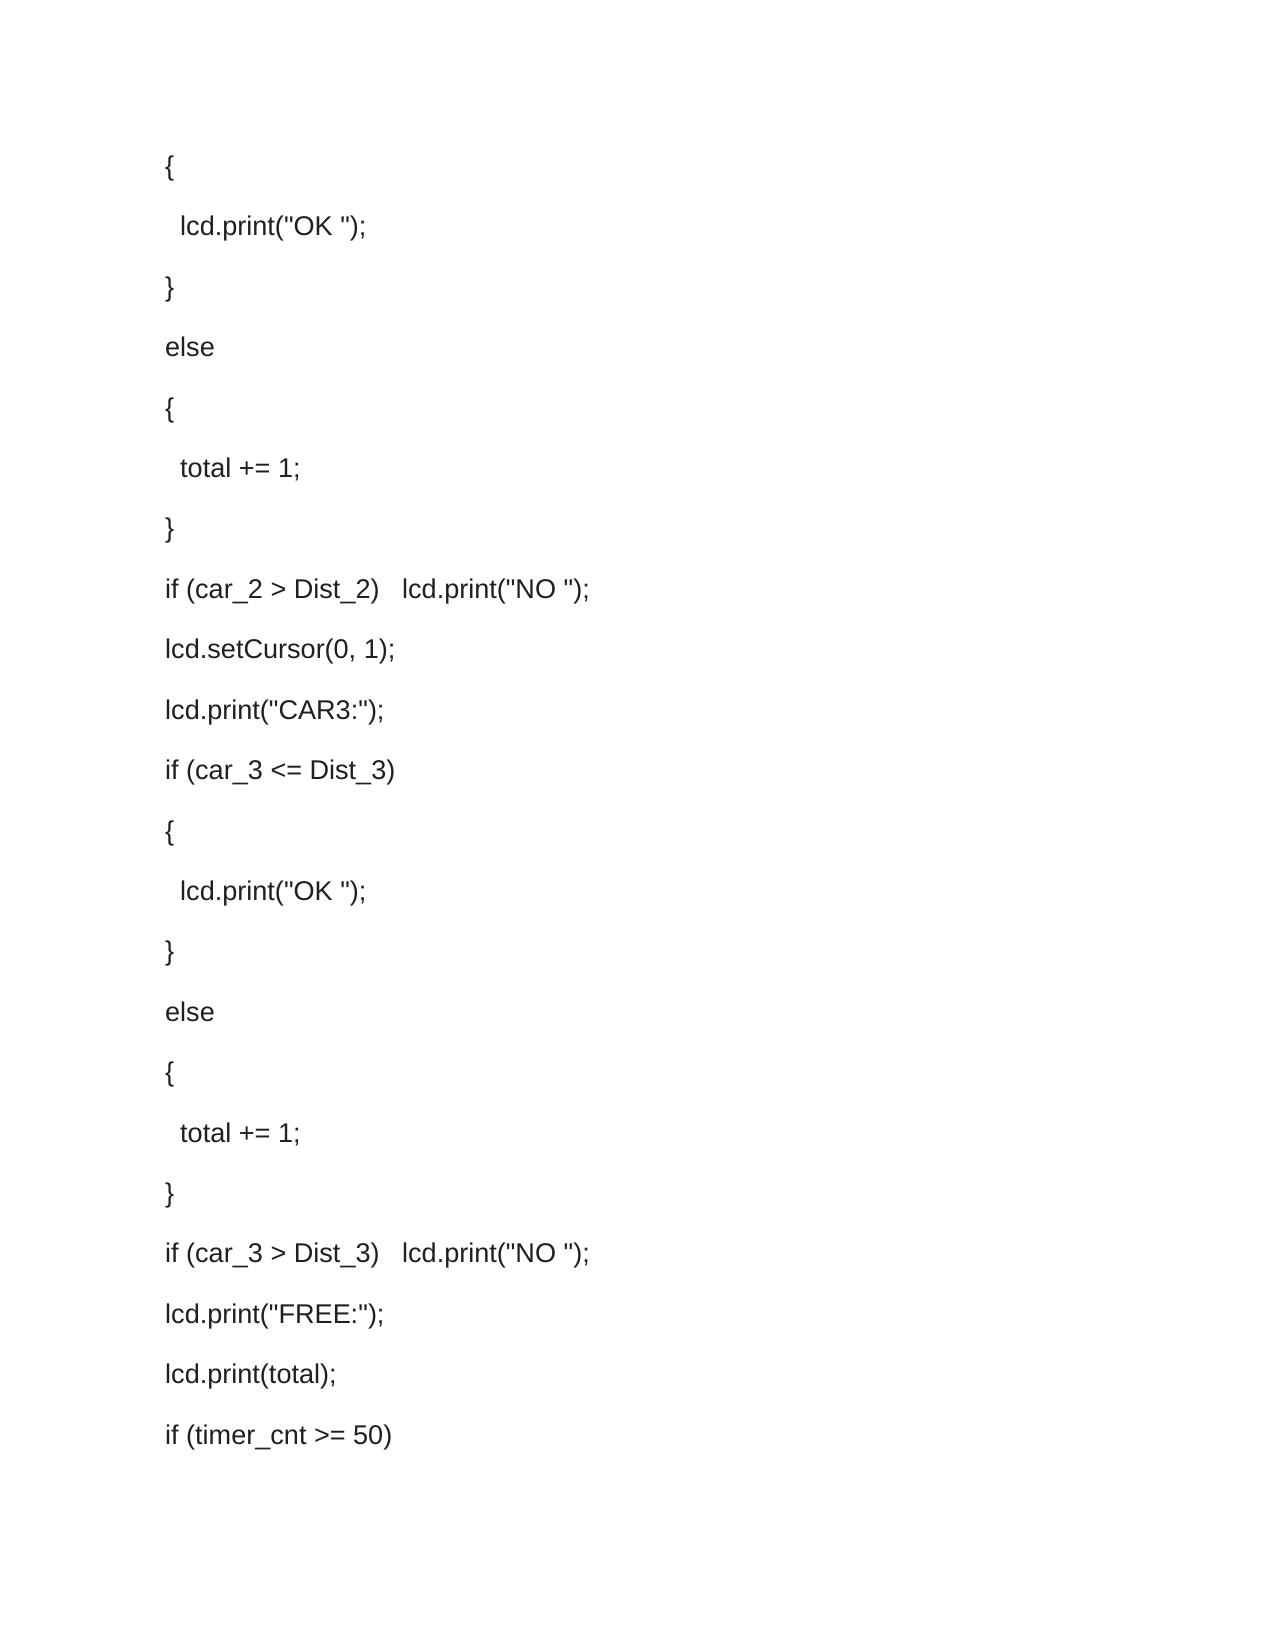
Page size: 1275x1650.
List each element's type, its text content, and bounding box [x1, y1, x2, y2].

text } [150, 935, 1125, 967]
text } [150, 271, 1125, 302]
text } [150, 1177, 1125, 1208]
text lcd.print("OK "); [150, 210, 1125, 242]
text lcd.print("CAR3:"); [150, 694, 1125, 725]
text total += 1; [150, 1117, 1125, 1148]
text if (car_3 <= Dist_3) [150, 754, 1125, 785]
text lcd.print(total); [150, 1358, 1125, 1389]
text lcd.setCursor(0, 1); [150, 633, 1125, 664]
text total += 1; [150, 452, 1125, 483]
text lcd.print("OK "); [150, 875, 1125, 906]
text { [150, 1056, 1125, 1087]
text else [150, 331, 1125, 362]
text } [150, 512, 1125, 544]
text if (car_3 > Dist_3) lcd.print("NO "); [150, 1237, 1125, 1269]
text { [150, 392, 1125, 423]
text else [150, 996, 1125, 1027]
text lcd.print("FREE:"); [150, 1298, 1125, 1329]
text { [150, 150, 1125, 181]
text if (timer_cnt >= 50) [150, 1419, 1125, 1450]
text if (car_2 > Dist_2) lcd.print("NO "); [150, 573, 1125, 604]
text { [150, 814, 1125, 846]
